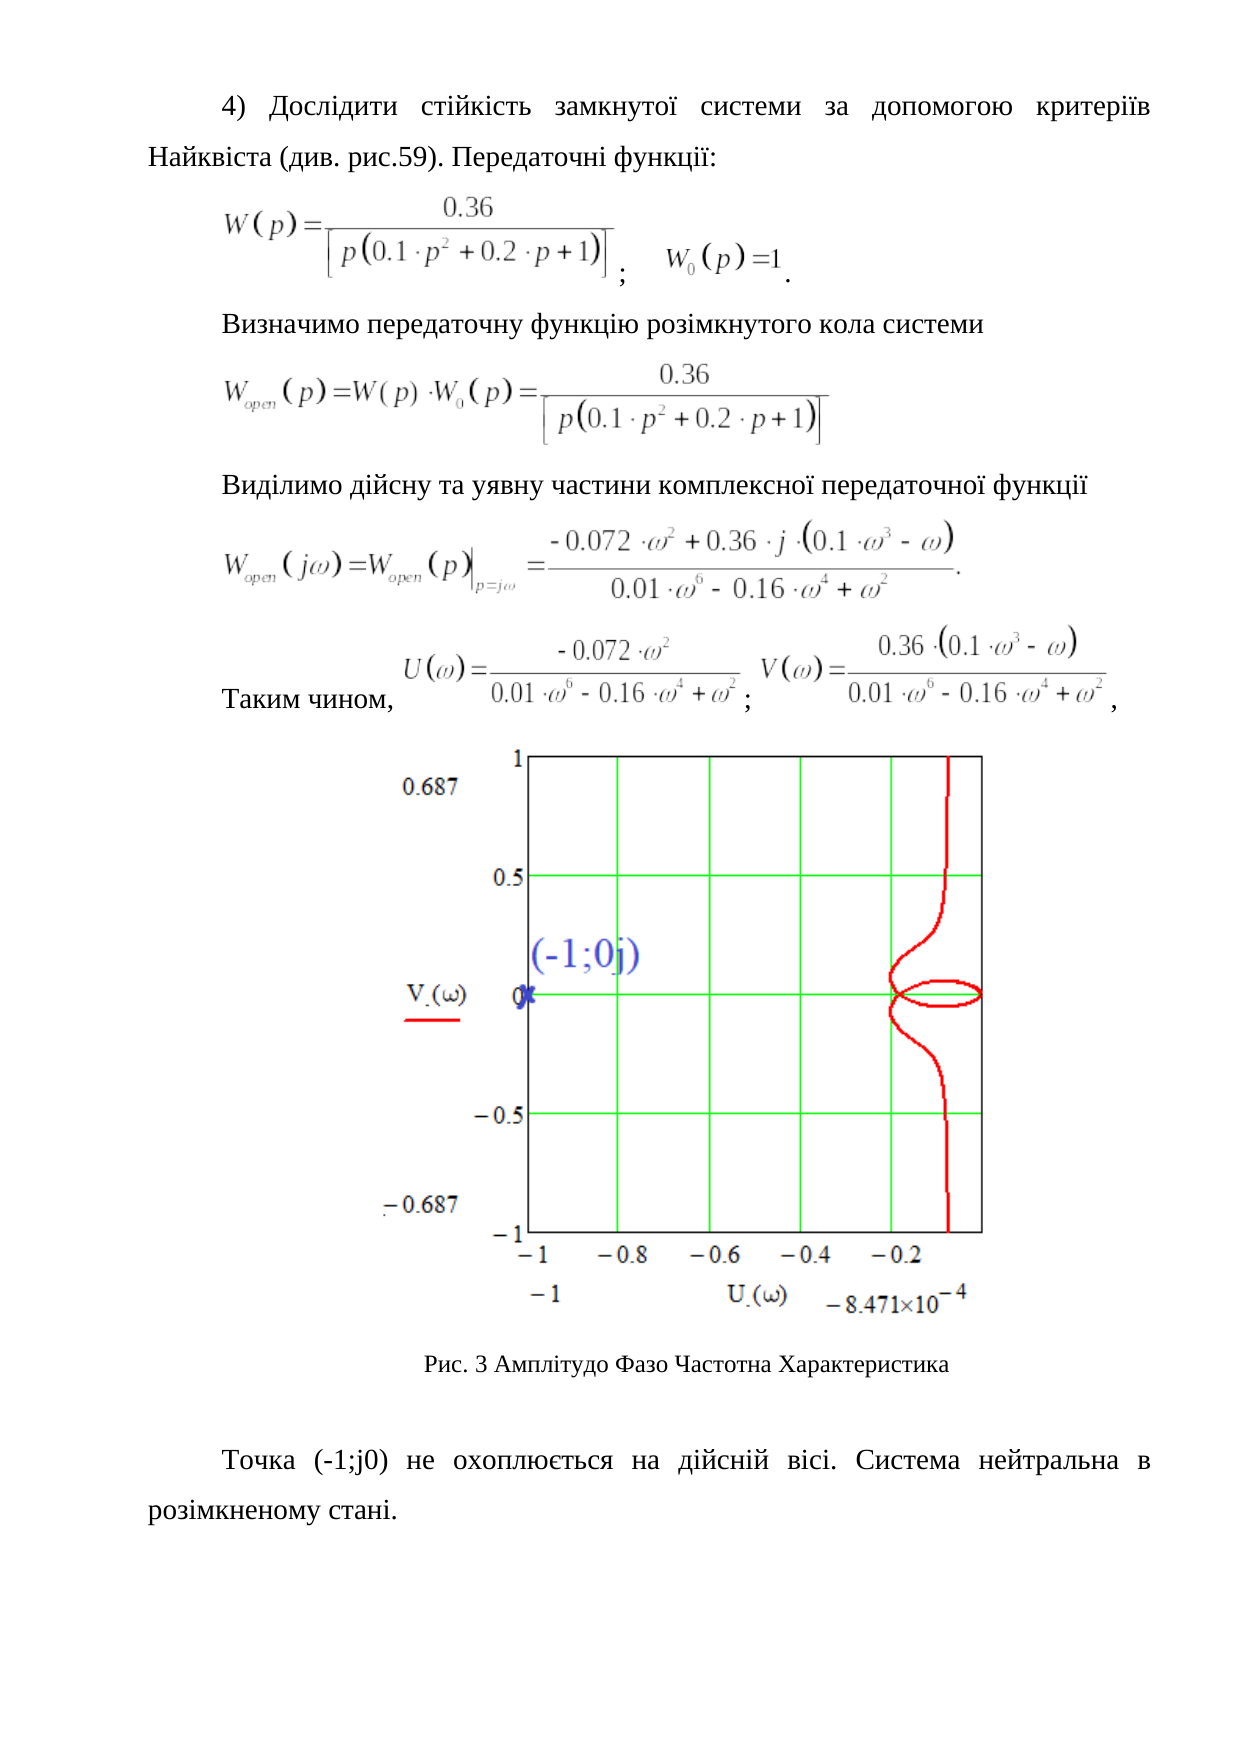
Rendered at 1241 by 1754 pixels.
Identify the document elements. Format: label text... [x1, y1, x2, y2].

text ; . [148, 189, 1152, 289]
text Точка (-1;j0) не охоплюється на дійсній вісі. Система нейтральна в розімкненому стані. [148, 1442, 1152, 1526]
text Виділимо дійсну та уявну частини комплексної передаточної функції [148, 467, 1152, 500]
text 4) Дослідити стійкість замкнутої системи за допомогою критеріїв Найквіста (див. рис.59). Передаточні функції: [148, 88, 1152, 172]
text Рис. 3 Амплітудо Фазо Частотна Характеристика [148, 1349, 1152, 1377]
picture [365, 731, 1008, 1332]
text Визначимо передаточну функцію розімкнутого кола системи [148, 306, 1152, 339]
text Таким чином, ; , [148, 621, 1152, 715]
